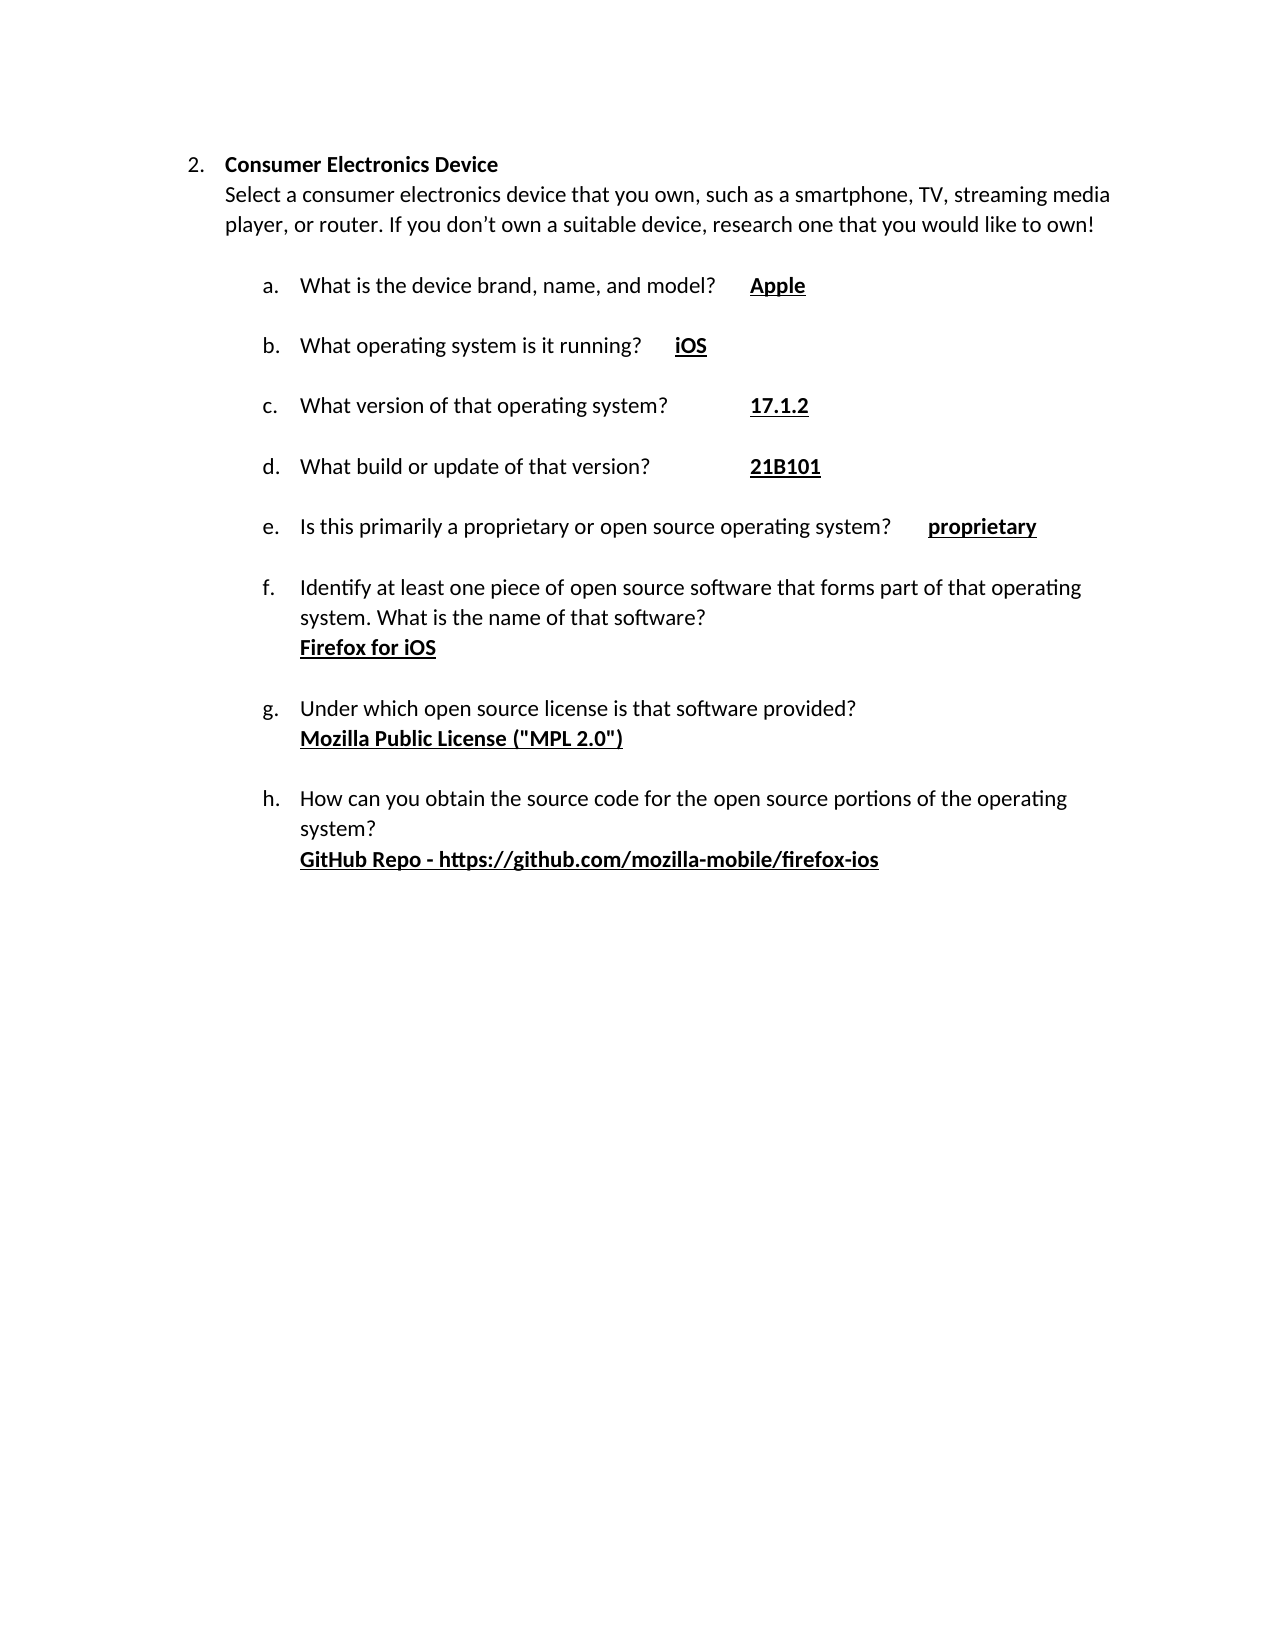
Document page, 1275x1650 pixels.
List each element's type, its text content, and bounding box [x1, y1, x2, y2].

list Under which open source license is that software provided? Mozilla Public License ("MPL 2.0") [262, 694, 1125, 782]
list Is this primarily a proprietary or open source operating system? proprietary [262, 512, 1125, 571]
list What is the device brand, name, and model? Apple [262, 271, 1125, 329]
list What build or update of that version? 21B101 [262, 452, 1125, 510]
list What operating system is it running? iOS [262, 331, 1125, 389]
list What version of that operating system? 17.1.2 [262, 392, 1125, 450]
list Consumer Electronics Device Select a consumer electronics device that you own, such as a smartphone, TV, streaming media player, or router. If you don’t own a suitable device, research one that you would like to own! [187, 150, 1125, 269]
list Identify at least one piece of open source software that forms part of that operating system. What is the name of that software? Firefox for iOS [262, 573, 1125, 692]
list How can you obtain the source code for the open source portions of the operating system? GitHub Repo - https://github.com/mozilla-mobile/firefox-ios [262, 784, 1125, 903]
